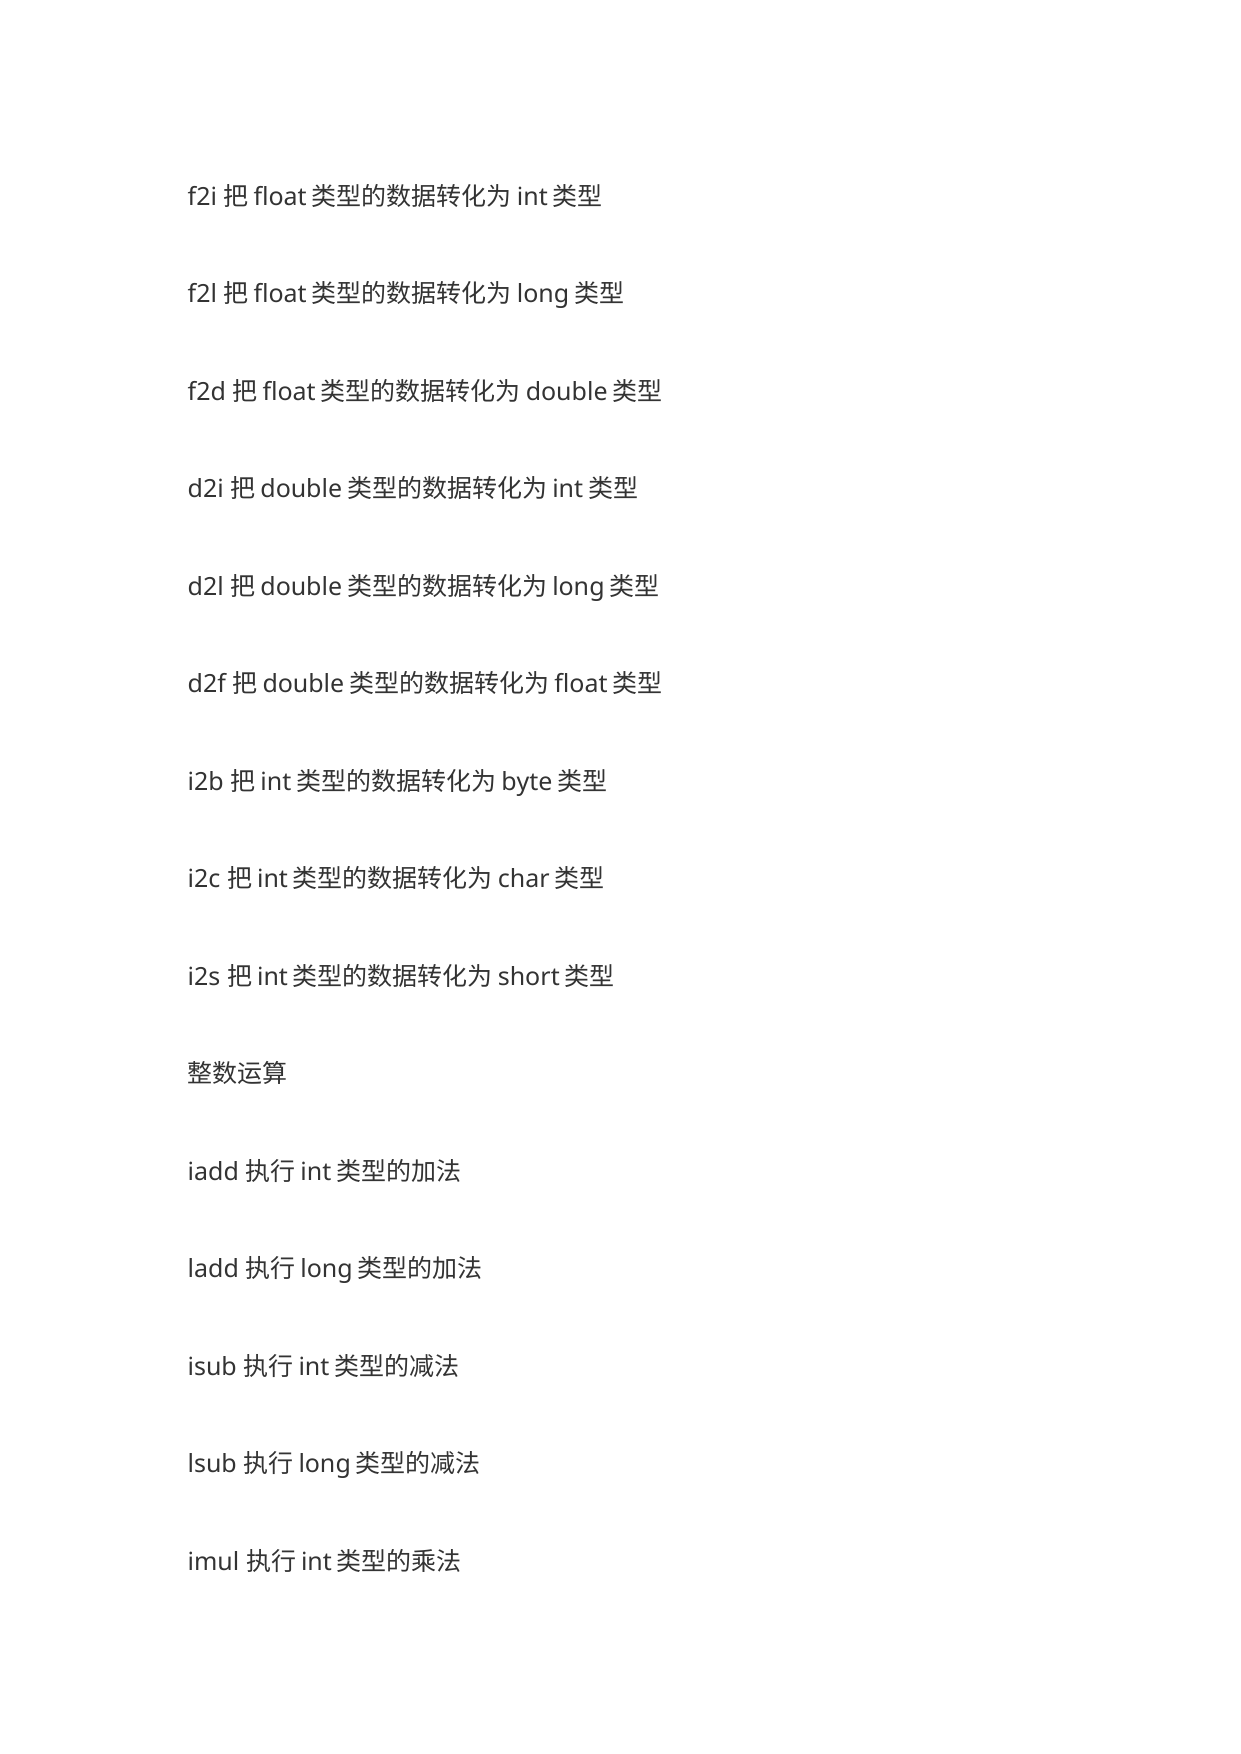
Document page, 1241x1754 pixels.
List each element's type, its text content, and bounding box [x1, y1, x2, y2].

text ladd 执行long类型的加法 [187, 1234, 1053, 1299]
text i2c 把int类型的数据转化为char类型 [187, 844, 1053, 909]
text d2f 把double类型的数据转化为float类型 [187, 649, 1053, 714]
text f2i 把float类型的数据转化为int类型 [187, 162, 1053, 227]
text imul 执行int类型的乘法 [187, 1527, 1053, 1592]
text d2i 把double类型的数据转化为int类型 [187, 454, 1053, 519]
text isub 执行int类型的减法 [187, 1332, 1053, 1397]
text i2b 把int类型的数据转化为byte类型 [187, 747, 1053, 812]
text d2l 把double类型的数据转化为long类型 [187, 552, 1053, 617]
text i2s 把int类型的数据转化为short类型 [187, 942, 1053, 1007]
text 整数运算 [187, 1039, 1053, 1104]
text f2d 把float类型的数据转化为double类型 [187, 357, 1053, 422]
text lsub 执行long类型的减法 [187, 1429, 1053, 1494]
text iadd 执行int类型的加法 [187, 1137, 1053, 1202]
text f2l 把float类型的数据转化为long类型 [187, 259, 1053, 324]
